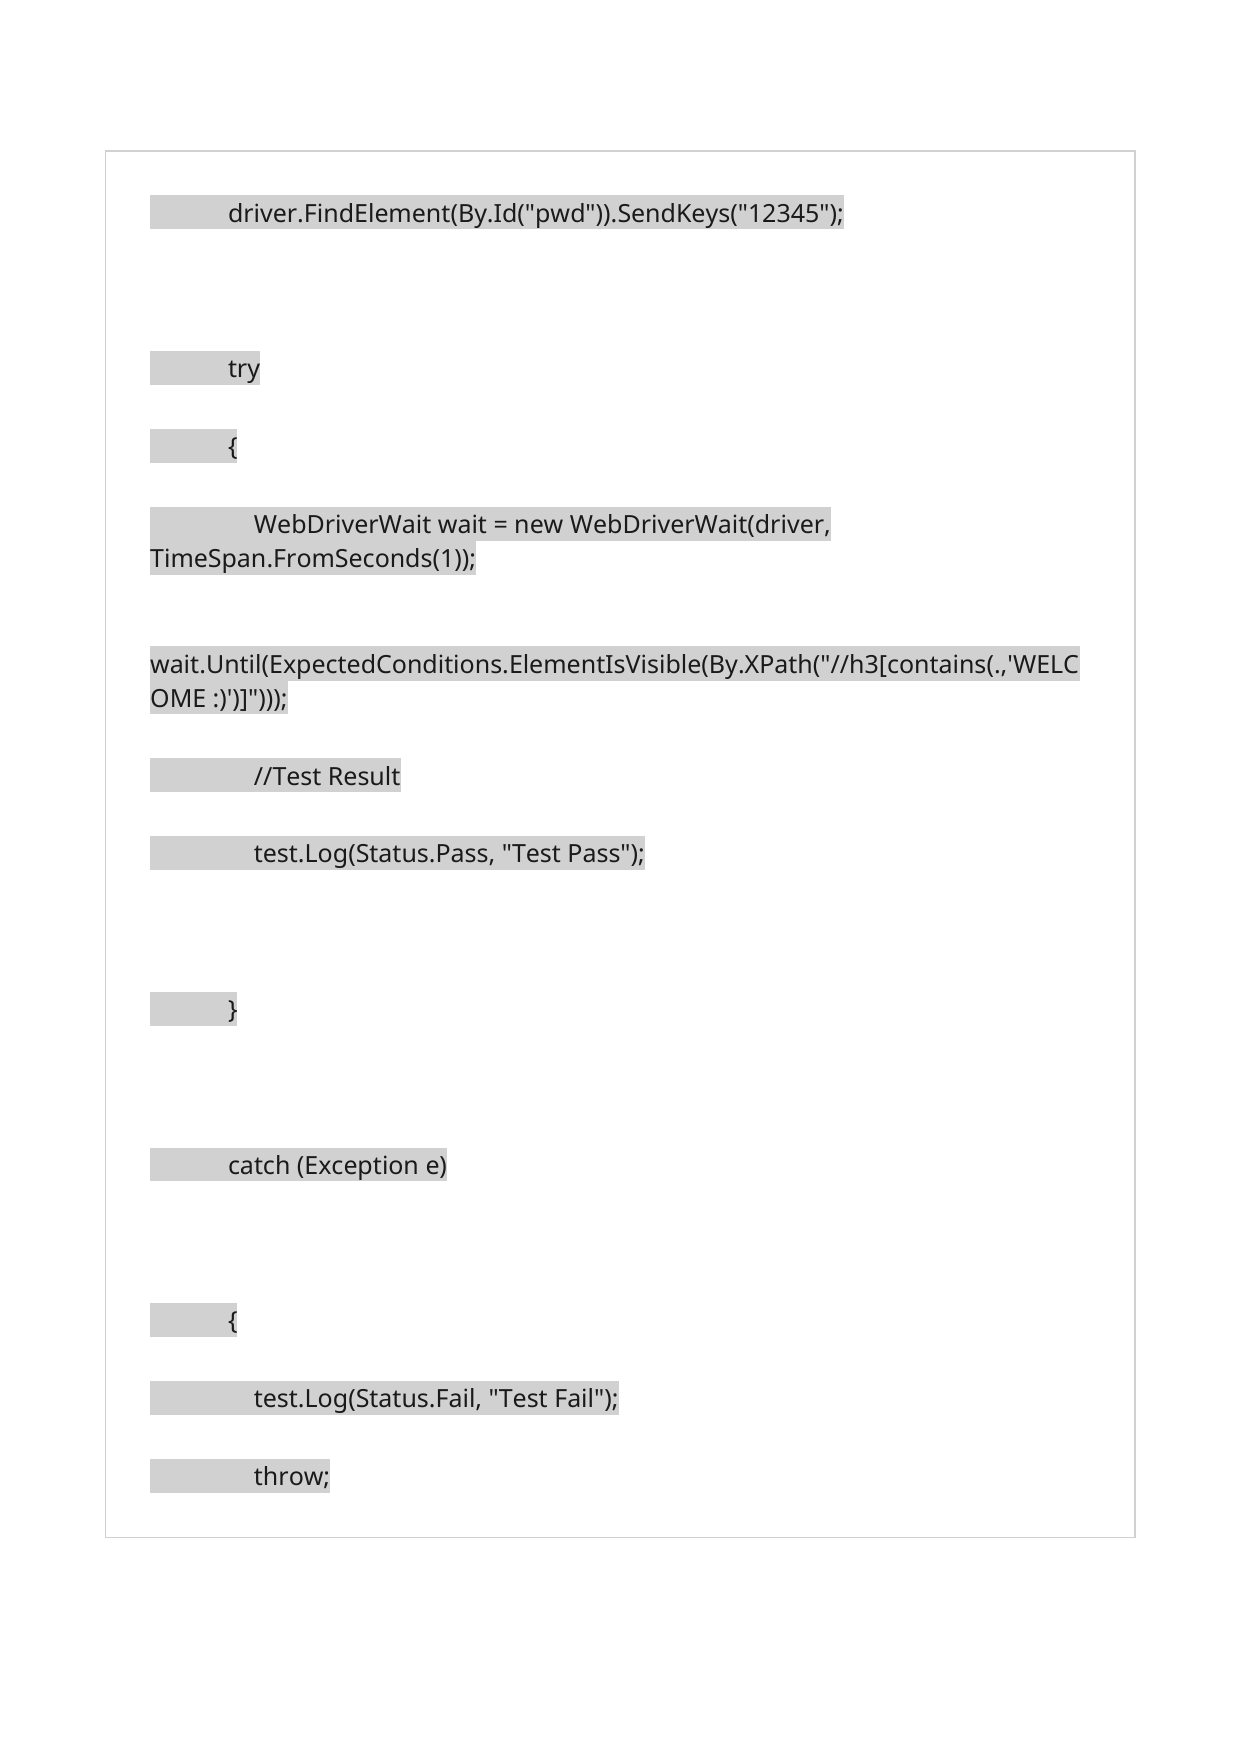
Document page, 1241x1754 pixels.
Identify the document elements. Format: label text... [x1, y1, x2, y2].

text catch (Exception e) [106, 1102, 1134, 1180]
text test.Log(Status.Pass, "Test Pass"); [106, 791, 1134, 869]
text wait.Until(ExpectedConditions.ElementIsVisible(By.XPath("//h3[contains(.,'WELCOME :)')]"))); [106, 573, 1134, 713]
text } [106, 946, 1134, 1024]
text test.Log(Status.Fail, "Test Fail"); [106, 1336, 1134, 1413]
text driver.FindElement(By.Id("pwd")).SendKeys("12345"); [106, 152, 1134, 228]
text WebDriverWait wait = new WebDriverWait(driver, TimeSpan.FromSeconds(1)); [106, 461, 1134, 573]
text { [106, 1258, 1134, 1336]
text //Test Result [106, 713, 1134, 791]
text try [106, 306, 1134, 383]
text throw; [106, 1413, 1134, 1537]
text { [106, 383, 1134, 461]
